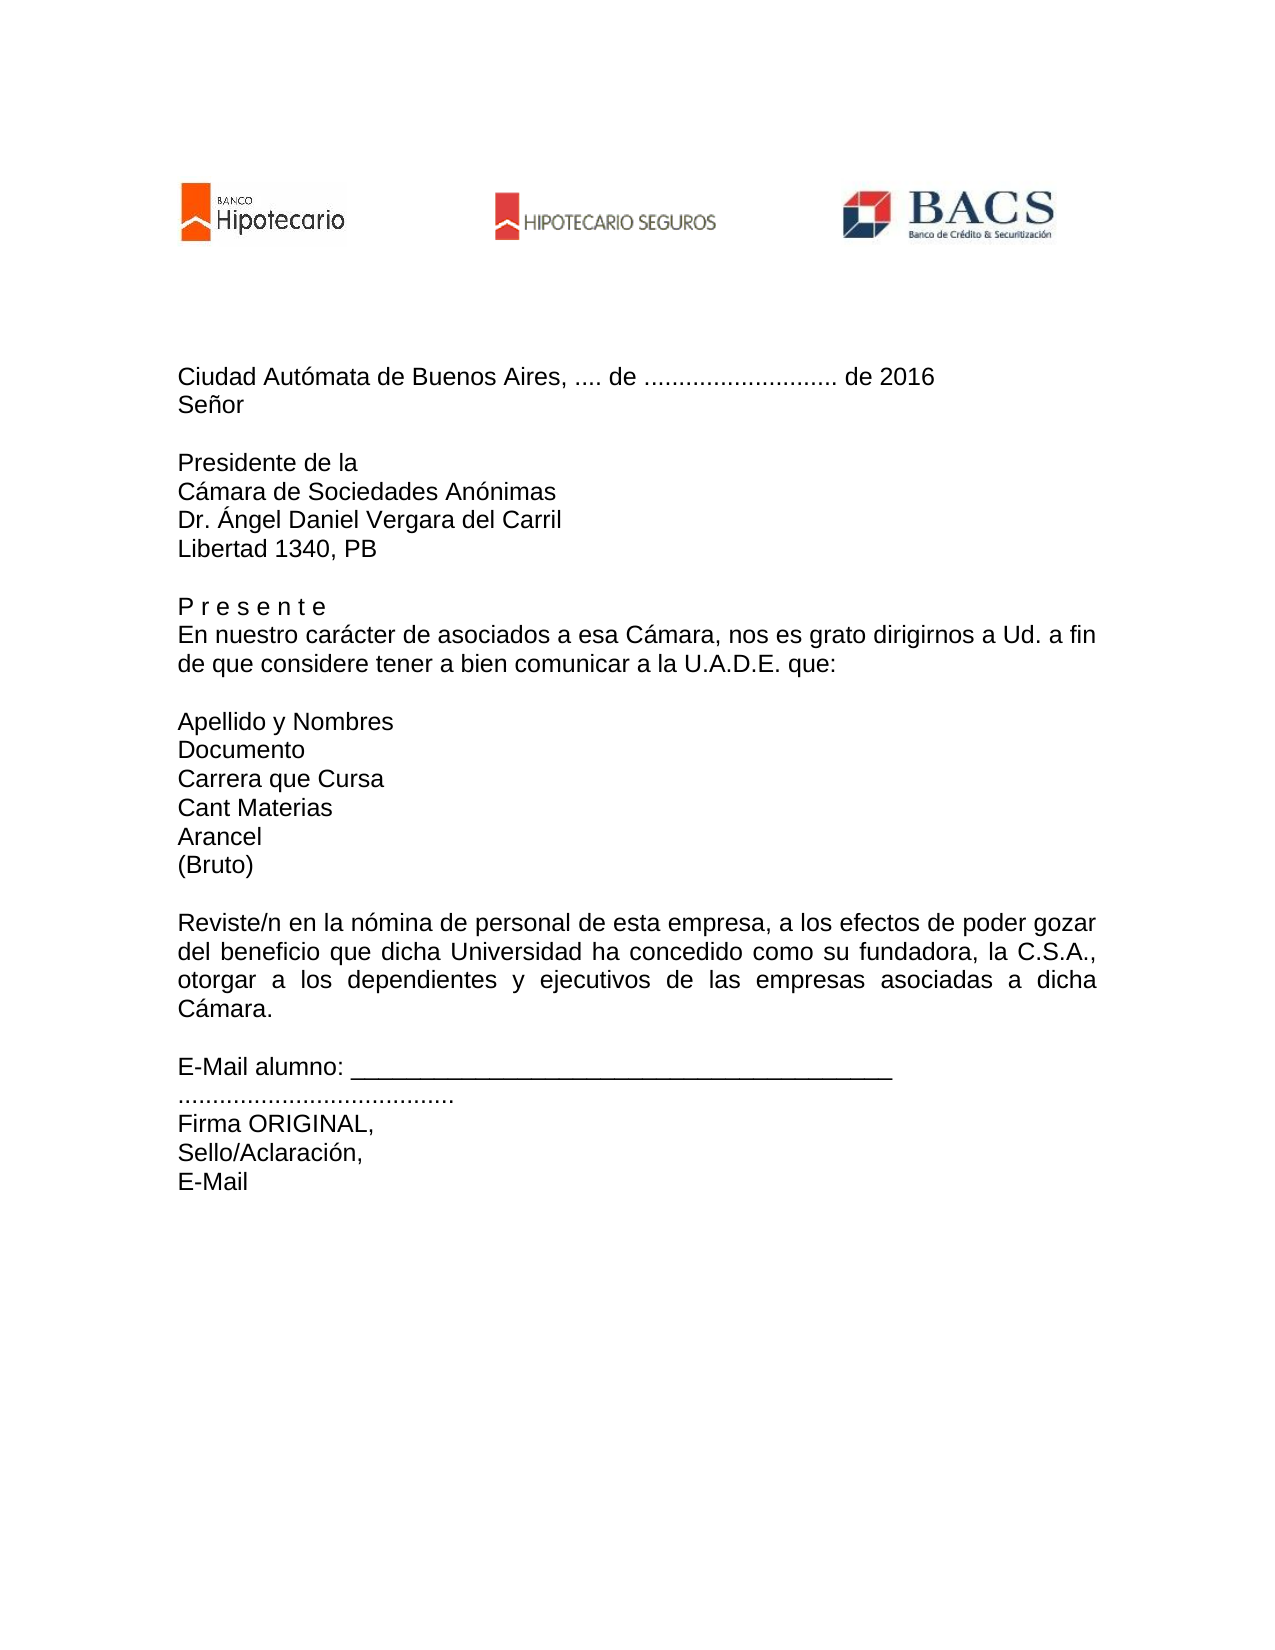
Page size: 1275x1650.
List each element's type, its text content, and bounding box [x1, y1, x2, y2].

text Arancel [177, 821, 1098, 850]
picture [492, 184, 719, 247]
text (Bruto) [177, 850, 1098, 879]
text Cant Materias [177, 793, 1098, 821]
text Carrera que Cursa [177, 764, 1098, 793]
text En nuestro carácter de asociados a esa Cámara, nos es grato dirigirnos a Ud. a fin de que considere tener a bien comunicar a la U.A.D.E. que: [177, 620, 1098, 678]
text ........................................ [177, 1080, 1098, 1109]
text Documento [177, 735, 1098, 764]
text Libertad 1340, PB [177, 534, 1098, 563]
text Cámara de Sociedades Anónimas [177, 476, 1098, 505]
text Ciudad Autómata de Buenos Aires, .... de ............................ de 2016 [177, 361, 1098, 390]
text Señor [177, 390, 1098, 419]
text E-Mail alumno: _______________________________________ [177, 1051, 1098, 1080]
text Presidente de la [177, 448, 1098, 476]
text Reviste/n en la nómina de personal de esta empresa, a los efectos de poder gozar del beneficio que dicha Universidad ha concedido como su fundadora, la C.S.A., otorgar a los dependientes y ejecutivos de las empresas asociadas a dicha Cámara. [177, 908, 1098, 1023]
text Apellido y Nombres [177, 706, 1098, 735]
text P r e s e n t e [177, 591, 1098, 620]
picture [841, 178, 1058, 247]
text Sello/Aclaración, [177, 1138, 1098, 1166]
text Firma ORIGINAL, [177, 1109, 1098, 1138]
text Dr. Ángel Daniel Vergara del Carril [177, 505, 1098, 534]
picture [177, 176, 347, 247]
text E-Mail [177, 1166, 1098, 1195]
